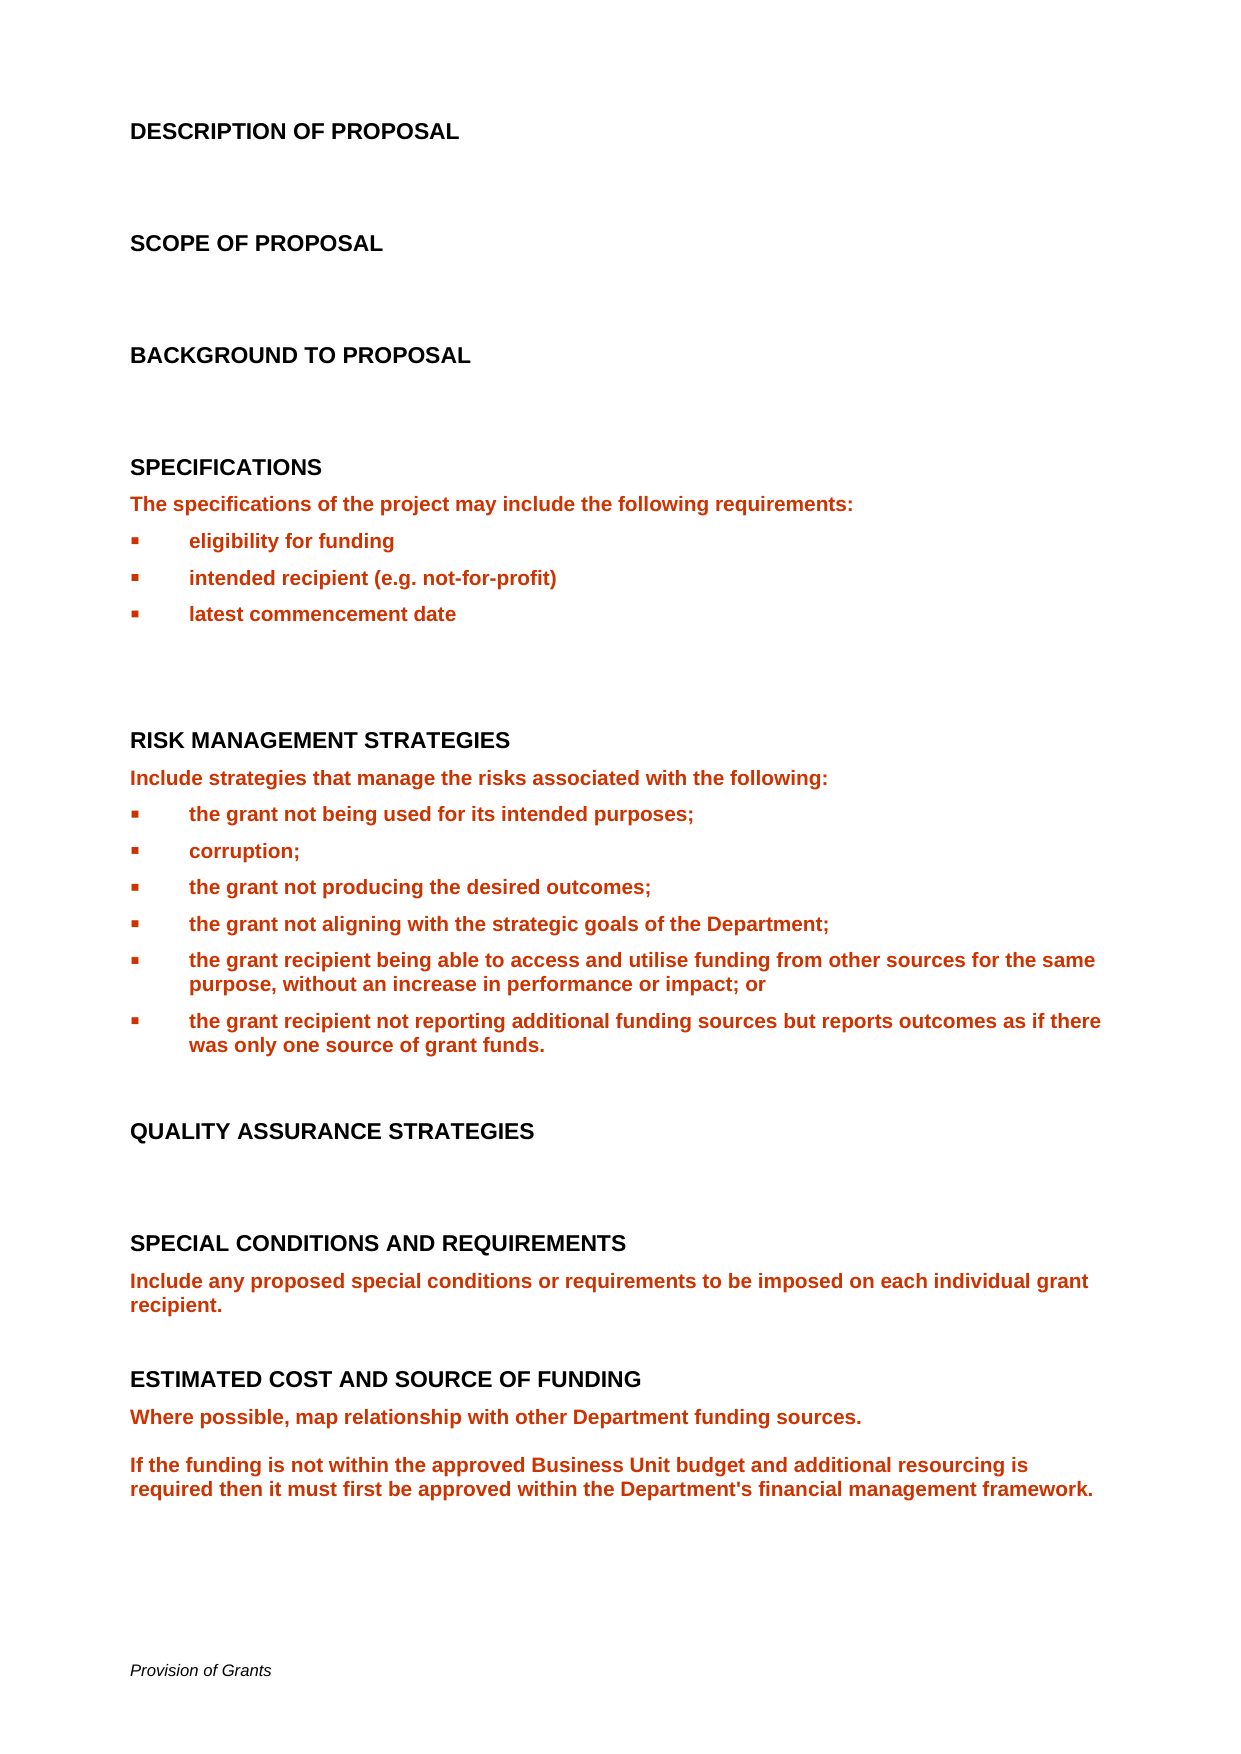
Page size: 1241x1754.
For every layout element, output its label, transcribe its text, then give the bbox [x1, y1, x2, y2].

list the grant not producing the desired outcomes; [130, 875, 1110, 899]
subtitle DESCRIPTION OF PROPOSAL [130, 118, 1110, 144]
subtitle SPECIAL CONDITIONS AND REQUIREMENTS [130, 1230, 1110, 1256]
subtitle ESTIMATED COST AND SOURCE OF FUNDING [130, 1366, 1110, 1392]
list the grant not aligning with the strategic goals of the Department; [130, 912, 1110, 936]
list corruption; [130, 838, 1110, 863]
list the grant recipient being able to access and utilise funding from other sources for the same purpose, without an increase in performance or impact; or [130, 948, 1110, 996]
subtitle BACKGROUND TO PROPOSAL [130, 342, 1110, 368]
list the grant recipient not reporting additional funding sources but reports outcomes as if there was only one source of grant funds. [130, 1009, 1110, 1057]
text Where possible, map relationship with other Department funding sources. [130, 1404, 1110, 1428]
list the grant not being used for its intended purposes; [130, 802, 1110, 826]
text The specifications of the project may include the following requirements: [130, 492, 1110, 516]
text If the funding is not within the approved Business Unit budget and additional resourcing is required then it must first be approved within the Department's financial management framework. [130, 1452, 1110, 1500]
text Include any proposed special conditions or requirements to be imposed on each individual grant recipient. [130, 1269, 1110, 1317]
subtitle SCOPE OF PROPOSAL [130, 230, 1110, 256]
list latest commencement date [130, 602, 1110, 626]
subtitle Specifications [130, 453, 1110, 480]
subtitle Quality Assurance Strategies [130, 1118, 1110, 1144]
text Include strategies that manage the risks associated with the following: [130, 766, 1110, 789]
list eligibility for funding [130, 529, 1110, 553]
list intended recipient (e.g. not-for-profit) [130, 565, 1110, 589]
subtitle Risk Management Strategies [130, 727, 1110, 753]
